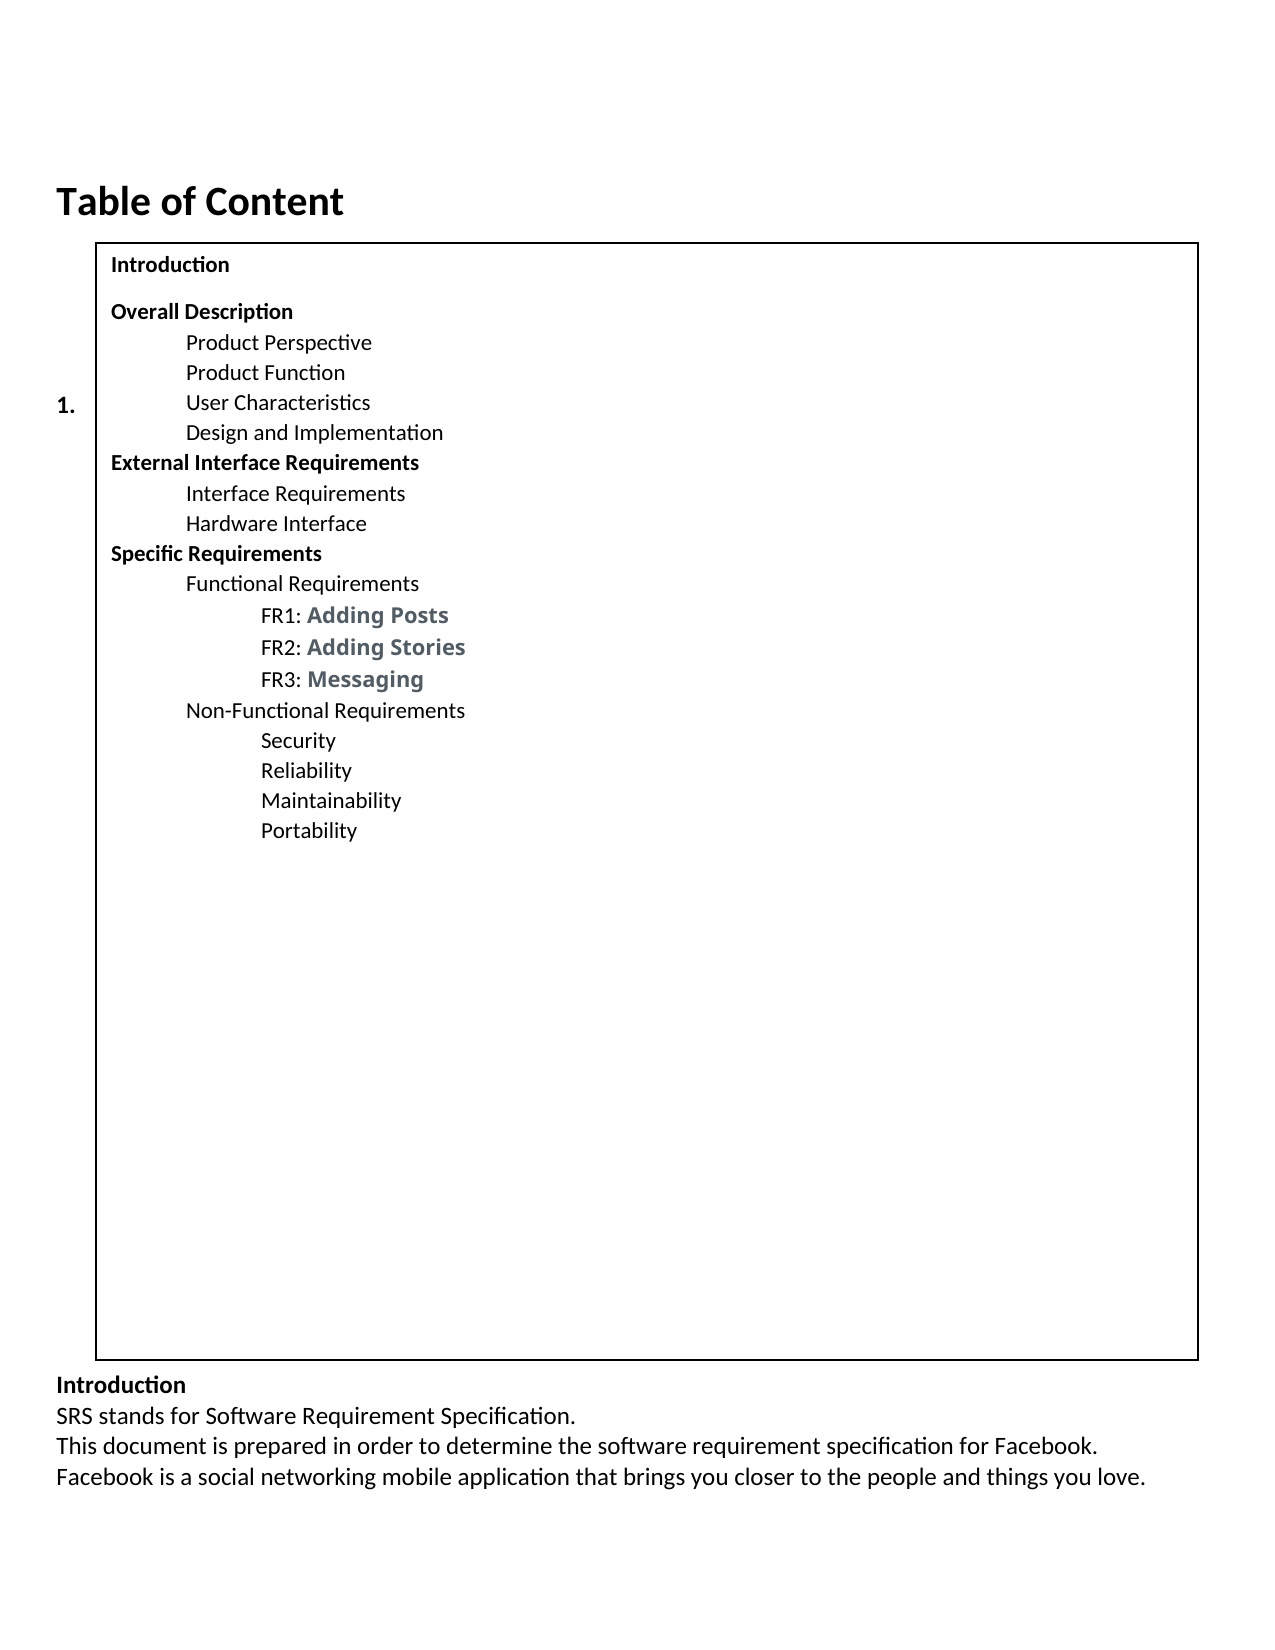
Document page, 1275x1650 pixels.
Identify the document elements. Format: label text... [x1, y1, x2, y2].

text Table of Content [56, 174, 1237, 225]
text Facebook is a social networking mobile application that brings you closer to the people and things you love. [56, 1461, 1237, 1492]
text 1. Introduction [56, 389, 1237, 1400]
text SRS stands for Software Requirement Specification. [56, 1400, 1237, 1431]
text This document is prepared in order to determine the software requirement specification for Facebook. [56, 1431, 1237, 1461]
